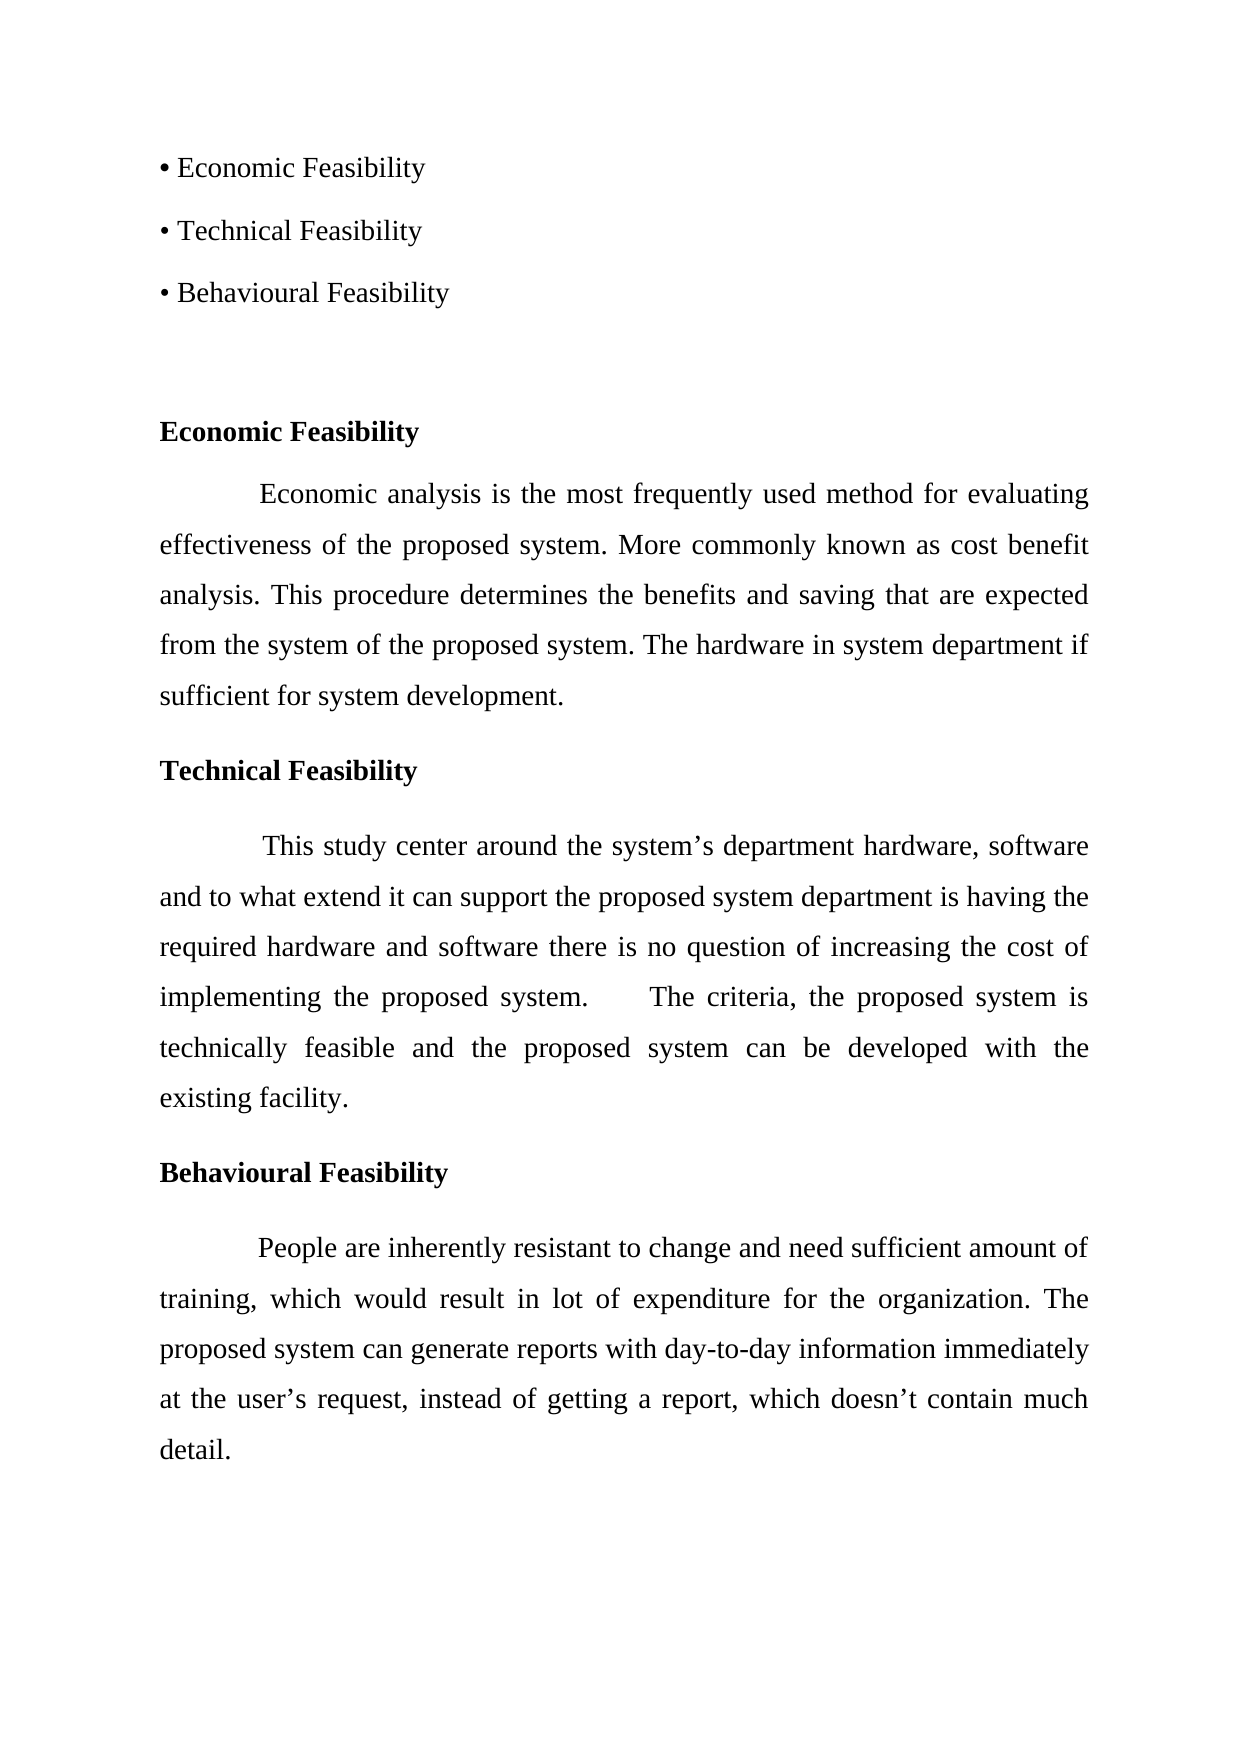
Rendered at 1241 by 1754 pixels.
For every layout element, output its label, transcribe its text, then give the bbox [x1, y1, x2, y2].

text Economic Feasibility [159, 414, 1090, 447]
text People are inherently resistant to change and need sufficient amount of training, which would result in lot of expenditure for the organization. The proposed system can generate reports with day-to-day information immediately at the user’s request, instead of getting a report, which doesn’t contain much detail. [159, 1231, 1090, 1465]
text • Economic Feasibility [159, 150, 1090, 183]
text Economic analysis is the most frequently used method for evaluating effectiveness of the proposed system. More commonly known as cost benefit analysis. This procedure determines the benefits and saving that are expected from the system of the proposed system. The hardware in system department if sufficient for system development. [159, 477, 1090, 711]
text Technical Feasibility [159, 753, 1090, 787]
text • Behavioural Feasibility [159, 276, 1090, 309]
text • Technical Feasibility [159, 213, 1090, 246]
text Behavioural Feasibility [159, 1155, 1090, 1189]
text This study center around the system’s department hardware, software and to what extend it can support the proposed system department is having the required hardware and software there is no question of increasing the cost of implementing the proposed system. The criteria, the proposed system is technically feasible and the proposed system can be developed with the existing facility. [159, 828, 1090, 1113]
